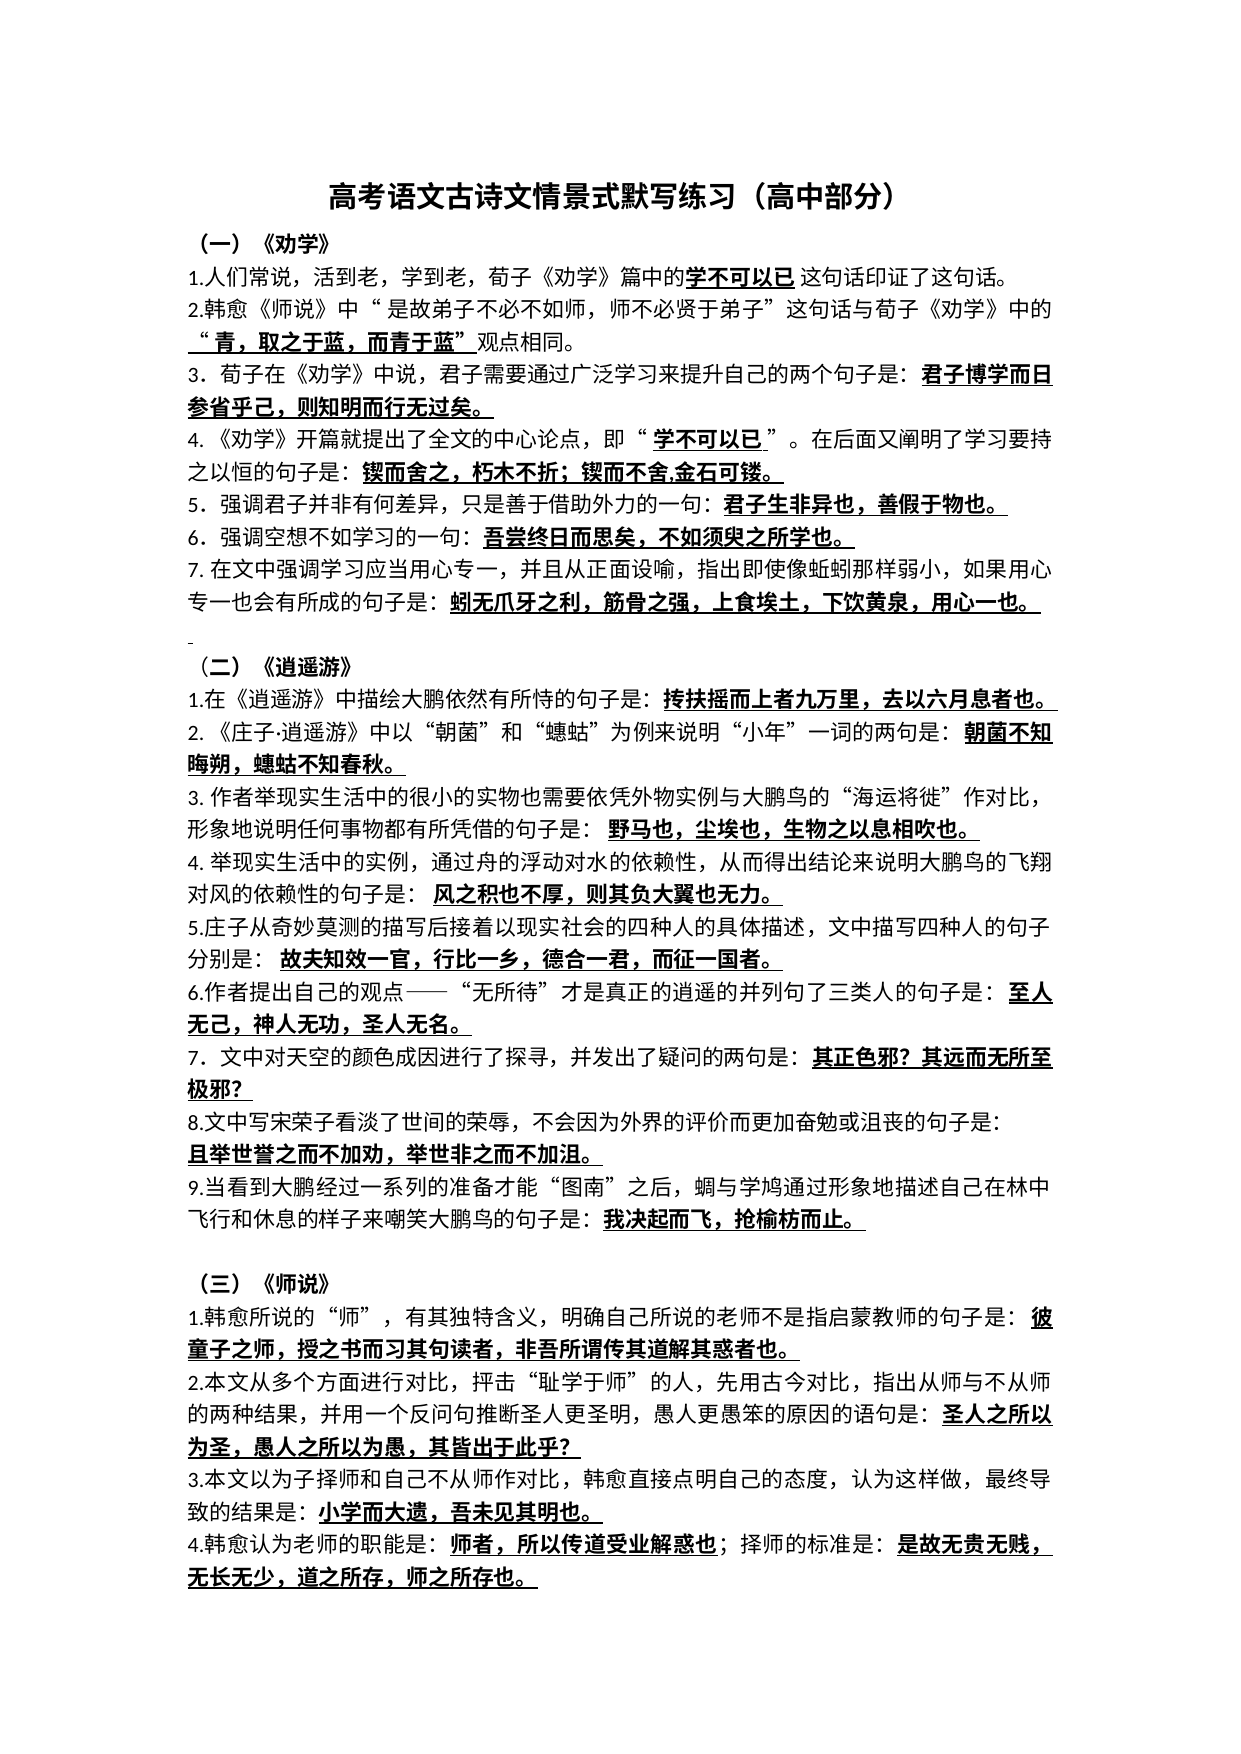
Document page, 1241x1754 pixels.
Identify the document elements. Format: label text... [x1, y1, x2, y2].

text （三）《师说》 1.韩愈所说的“师”，有其独特含义，明确自己所说的老师不是指启蒙教师的句子是：彼童子之师，授之书而习其句读者，非吾所谓传其道解其惑者也。 2.本文从多个方面进行对比，抨击“耻学于师”的人，先用古今对比，指出从师与不从师的两种结果，并用一个反问句推断圣人更圣明，愚人更愚笨的原因的语句是：圣人之所以为圣，愚人之所以为愚，其皆出于此乎？ [187, 1267, 1053, 1462]
text （一）《劝学》 [187, 227, 1053, 259]
text （二）《逍遥游》 1.在《逍遥游》中描绘大鹏依然有所恃的句子是：抟扶摇而上者九万里，去以六月息者也。 2. 《庄子·逍遥游》中以“朝菌”和“蟪蛄”为例来说明“小年”一词的两句是：朝菌不知晦朔，蟪蛄不知春秋。 3. 作者举现实生活中的很小的实物也需要依凭外物实例与大鹏鸟的“海运将徙”作对比，形象地说明任何事物都有所凭借的句子是： 野马也，尘埃也，生物之以息相吹也。 4. 举现实生活中的实例，通过舟的浮动对水的依赖性，从而得出结论来说明大鹏鸟的飞翔对风的依赖性的句子是： 风之积也不厚，则其负大翼也无力。 5.庄子从奇妙莫测的描写后接着以现实社会的四种人的具体描述，文中描写四种人的句子分别是： 故夫知效一官，行比一乡，德合一君，而征一国者。 6.作者提出自己的观点——“无所待”才是真正的逍遥的并列句了三类人的句子是：至人无己，神人无功，圣人无名。 7．文中对天空的颜色成因进行了探寻，并发出了疑问的两句是：其正色邪？其远而无所至极邪？ 8.文中写宋荣子看淡了世间的荣辱，不会因为外界的评价而更加奋勉或沮丧的句子是： 且举世誉之而不加劝，举世非之而不加沮。 9.当看到大鹏经过一系列的准备才能“图南”之后，蜩与学鸠通过形象地描述自己在林中飞行和休息的样子来嘲笑大鹏鸟的句子是：我决起而飞，抢榆枋而止。 [187, 649, 1053, 1234]
text 1.人们常说，活到老，学到老，荀子《劝学》篇中的学不可以已 这句话印证了这句话。 2.韩愈《师说》中“ 是故弟子不必不如师，师不必贤于弟子”这句话与荀子《劝学》中的“ 青，取之于蓝，而青于蓝”观点相同。 3．荀子在《劝学》中说，君子需要通过广泛学习来提升自己的两个句子是：君子博学而日参省乎己，则知明而行无过矣。 [187, 259, 1053, 422]
text 4. 《劝学》开篇就提出了全文的中心论点，即“ 学不可以已 ”。在后面又阐明了学习要持之以恒的句子是：锲而舍之，朽木不折；锲而不舍,金石可镂。 5．强调君子并非有何差异，只是善于借助外力的一句：君子生非异也，善假于物也。 6．强调空想不如学习的一句：吾尝终日而思矣，不如须臾之所学也。 7. 在文中强调学习应当用心专一，并且从正面设喻，指出即使像蚯蚓那样弱小，如果用心专一也会有所成的句子是：蚓无爪牙之利，筋骨之强，上食埃土，下饮黄泉，用心一也。 [187, 422, 1053, 617]
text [187, 1462, 1053, 1592]
text 高考语文古诗文情景式默写练习（高中部分） [187, 162, 1053, 227]
